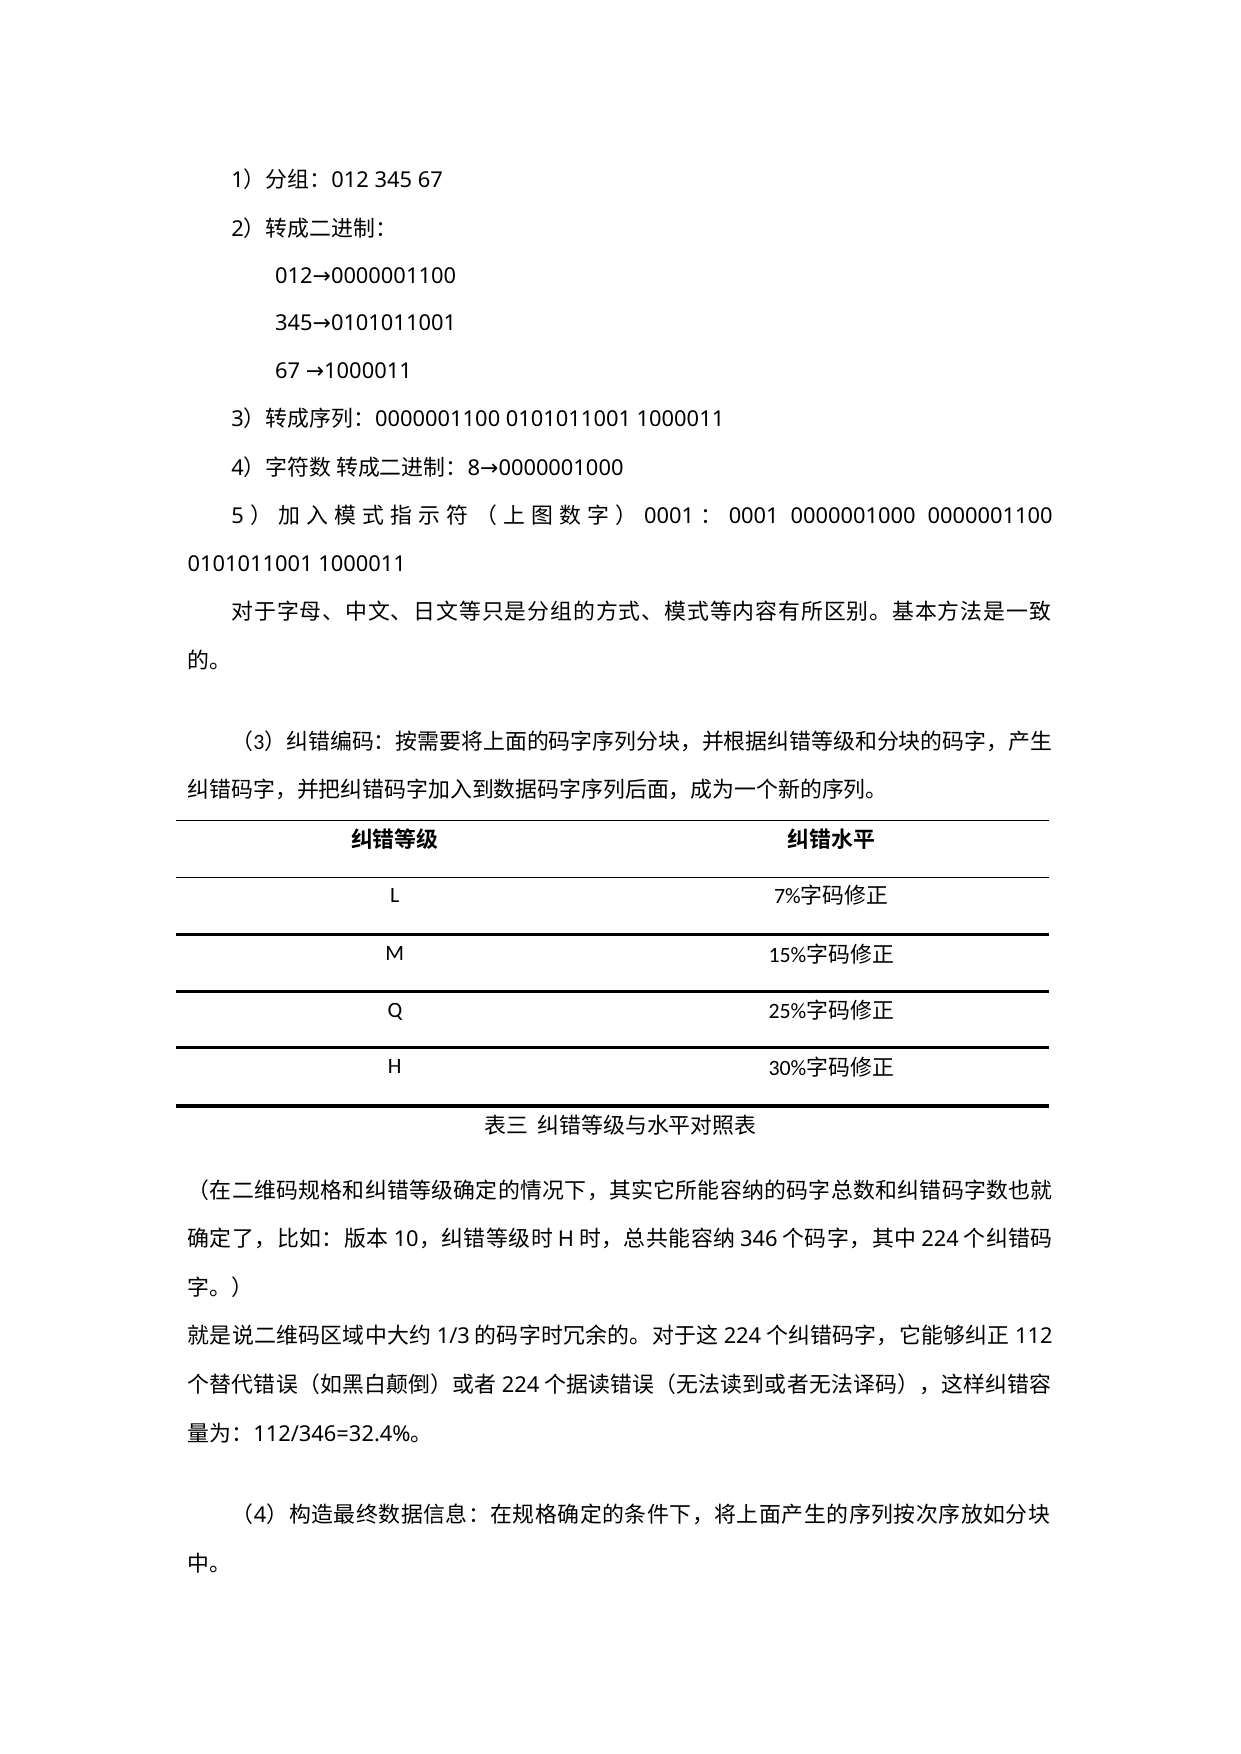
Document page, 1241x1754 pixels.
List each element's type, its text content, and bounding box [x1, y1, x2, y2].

table_cell 7%字码修正 [613, 878, 1049, 933]
table_cell 25%字码修正 [613, 993, 1049, 1046]
list 就是说二维码区域中大约1/3的码字时冗余的。对于这224个纠错码字，它能够纠正112个替代错误（如黑白颠倒）或者224个据读错误（无法读到或者无法译码），这样纠错容量为：112/346=32.4%。 [187, 1318, 1053, 1448]
table_cell M [176, 936, 613, 990]
list 1）分组：012 345 67 [187, 162, 1053, 194]
table_cell L [176, 878, 613, 933]
list （4）构造最终数据信息：在规格确定的条件下，将上面产生的序列按次序放如分块中。 [187, 1497, 1053, 1578]
list 5）加入模式指示符（上图数字）0001：0001 0000001000 0000001100 0101011001 1000011 [187, 497, 1053, 579]
list 2）转成二进制： [187, 210, 1053, 243]
table_cell H [176, 1049, 613, 1104]
table_cell 30%字码修正 [613, 1049, 1049, 1104]
list 345→0101011001 [187, 306, 1053, 338]
table_cell 15%字码修正 [613, 936, 1049, 990]
list 纠错编码：按需要将上面的码字序列分块，并根据纠错等级和分块的码字，产生纠错码字，并把纠错码字加入到数据码字序列后面，成为一个新的序列。 [187, 723, 1053, 804]
list 4）字符数 转成二进制：8→0000001000 [187, 449, 1053, 482]
list 67 →1000011 [187, 353, 1053, 386]
list 对于字母、中文、日文等只是分组的方式、模式等内容有所区别。基本方法是一致的。 [187, 594, 1053, 675]
list （在二维码规格和纠错等级确定的情况下，其实它所能容纳的码字总数和纠错码字数也就确定了，比如：版本10，纠错等级时H时，总共能容纳346个码字，其中224个纠错码字。） [187, 1172, 1053, 1302]
list 表三 纠错等级与水平对照表 [187, 1107, 1053, 1140]
table_cell Q [176, 993, 613, 1046]
list 012→0000001100 [187, 259, 1053, 291]
table_header 纠错水平 [613, 821, 1049, 877]
table_header 纠错等级 [176, 821, 613, 877]
list 3）转成序列：0000001100 0101011001 1000011 [187, 401, 1053, 433]
